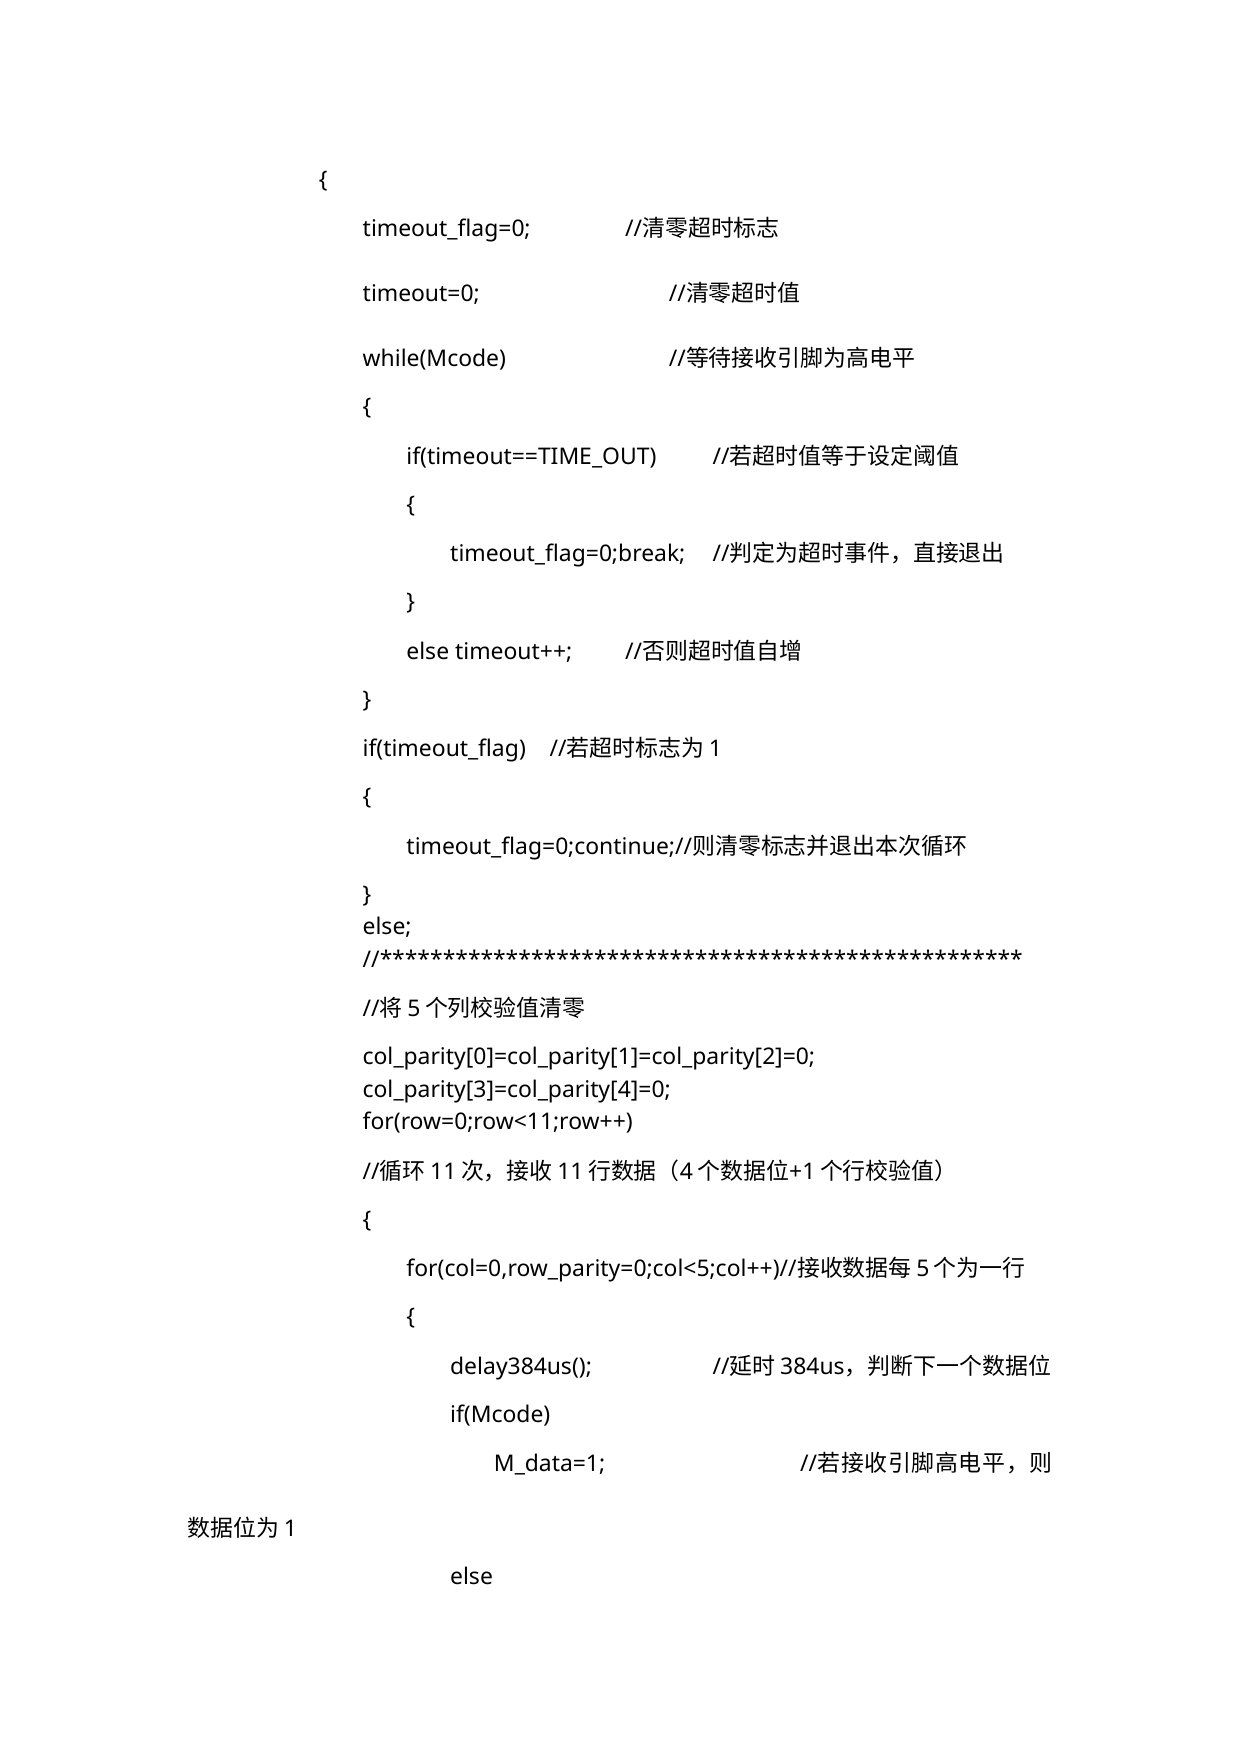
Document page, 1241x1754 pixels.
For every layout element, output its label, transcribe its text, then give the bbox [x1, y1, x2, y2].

text col_parity[3]=col_parity[4]=0; [187, 1072, 1053, 1104]
text //将5个列校验值清零 [187, 974, 1053, 1039]
text col_parity[0]=col_parity[1]=col_parity[2]=0; [187, 1039, 1053, 1072]
text else [187, 1559, 1053, 1592]
text { [187, 487, 1053, 519]
text delay384us(); //延时384us，判断下一个数据位 [187, 1332, 1053, 1397]
text //循环11次，接收11行数据（4个数据位+1个行校验值） [187, 1137, 1053, 1202]
text { [187, 779, 1053, 812]
text } [187, 877, 1053, 909]
text if(timeout==TIME_OUT) //若超时值等于设定阈值 [187, 422, 1053, 487]
text } [187, 584, 1053, 617]
text else timeout++; //否则超时值自增 [187, 617, 1053, 682]
text { [187, 389, 1053, 422]
text } [187, 682, 1053, 714]
text if(Mcode) [187, 1397, 1053, 1429]
text { [187, 1202, 1053, 1234]
text while(Mcode) //等待接收引脚为高电平 [187, 324, 1053, 389]
text { [187, 1299, 1053, 1332]
text timeout_flag=0;continue;//则清零标志并退出本次循环 [187, 812, 1053, 877]
text timeout_flag=0;break; //判定为超时事件，直接退出 [187, 519, 1053, 584]
text else; [187, 909, 1053, 942]
text M_data=1; //若接收引脚高电平，则数据位为1 [187, 1429, 1053, 1559]
text //*************************************************** [187, 942, 1053, 974]
text if(timeout_flag) //若超时标志为1 [187, 714, 1053, 779]
text for(row=0;row<11;row++) [187, 1104, 1053, 1137]
text for(col=0,row_parity=0;col<5;col++)//接收数据每5个为一行 [187, 1234, 1053, 1299]
text timeout=0; //清零超时值 [187, 259, 1053, 324]
text timeout_flag=0; //清零超时标志 [187, 194, 1053, 259]
text { [187, 162, 1053, 194]
